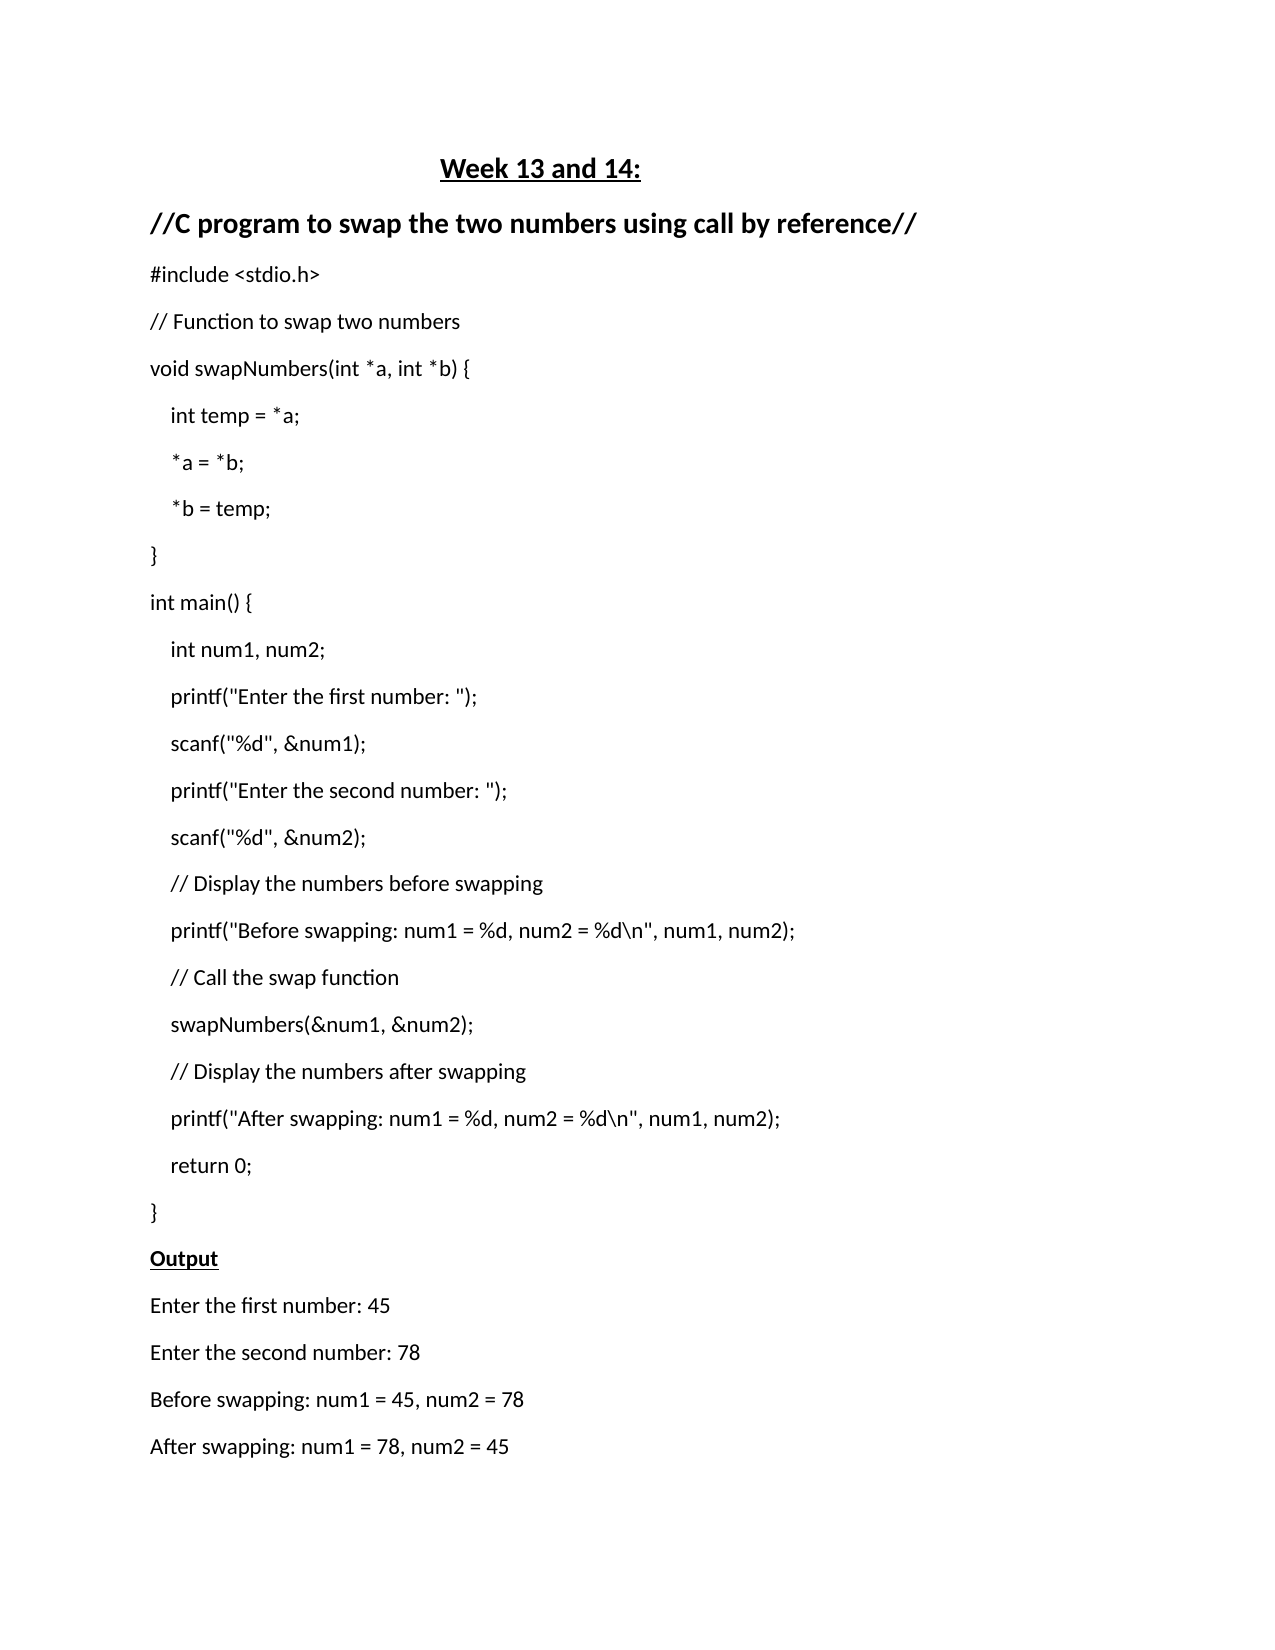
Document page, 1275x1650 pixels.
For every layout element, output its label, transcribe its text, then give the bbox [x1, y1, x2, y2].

text printf("Enter the first number: "); [150, 682, 1125, 710]
text printf("Enter the second number: "); [150, 776, 1125, 804]
text Week 13 and 14: [150, 150, 1125, 186]
text swapNumbers(&num1, &num2); [150, 1010, 1125, 1038]
text Output [150, 1244, 1125, 1273]
text return 0; [150, 1151, 1125, 1179]
text *a = *b; [150, 448, 1125, 476]
text scanf("%d", &num2); [150, 823, 1125, 851]
text int main() { [150, 588, 1125, 616]
text Enter the second number: 78 [150, 1338, 1125, 1366]
text Before swapping: num1 = 45, num2 = 78 [150, 1385, 1125, 1413]
text Enter the first number: 45 [150, 1291, 1125, 1319]
text } [150, 541, 1125, 569]
text scanf("%d", &num1); [150, 729, 1125, 757]
text int temp = *a; [150, 401, 1125, 429]
text *b = temp; [150, 494, 1125, 523]
text // Function to swap two numbers [150, 307, 1125, 335]
text printf("Before swapping: num1 = %d, num2 = %d\n", num1, num2); [150, 916, 1125, 944]
text void swapNumbers(int *a, int *b) { [150, 354, 1125, 382]
text int num1, num2; [150, 635, 1125, 663]
text // Display the numbers after swapping [150, 1057, 1125, 1085]
text #include <stdio.h> [150, 260, 1125, 288]
text After swapping: num1 = 78, num2 = 45 [150, 1432, 1125, 1460]
text printf("After swapping: num1 = %d, num2 = %d\n", num1, num2); [150, 1104, 1125, 1132]
text //C program to swap the two numbers using call by reference// [150, 205, 1125, 241]
text } [150, 1198, 1125, 1226]
text // Display the numbers before swapping [150, 869, 1125, 898]
text // Call the swap function [150, 963, 1125, 991]
